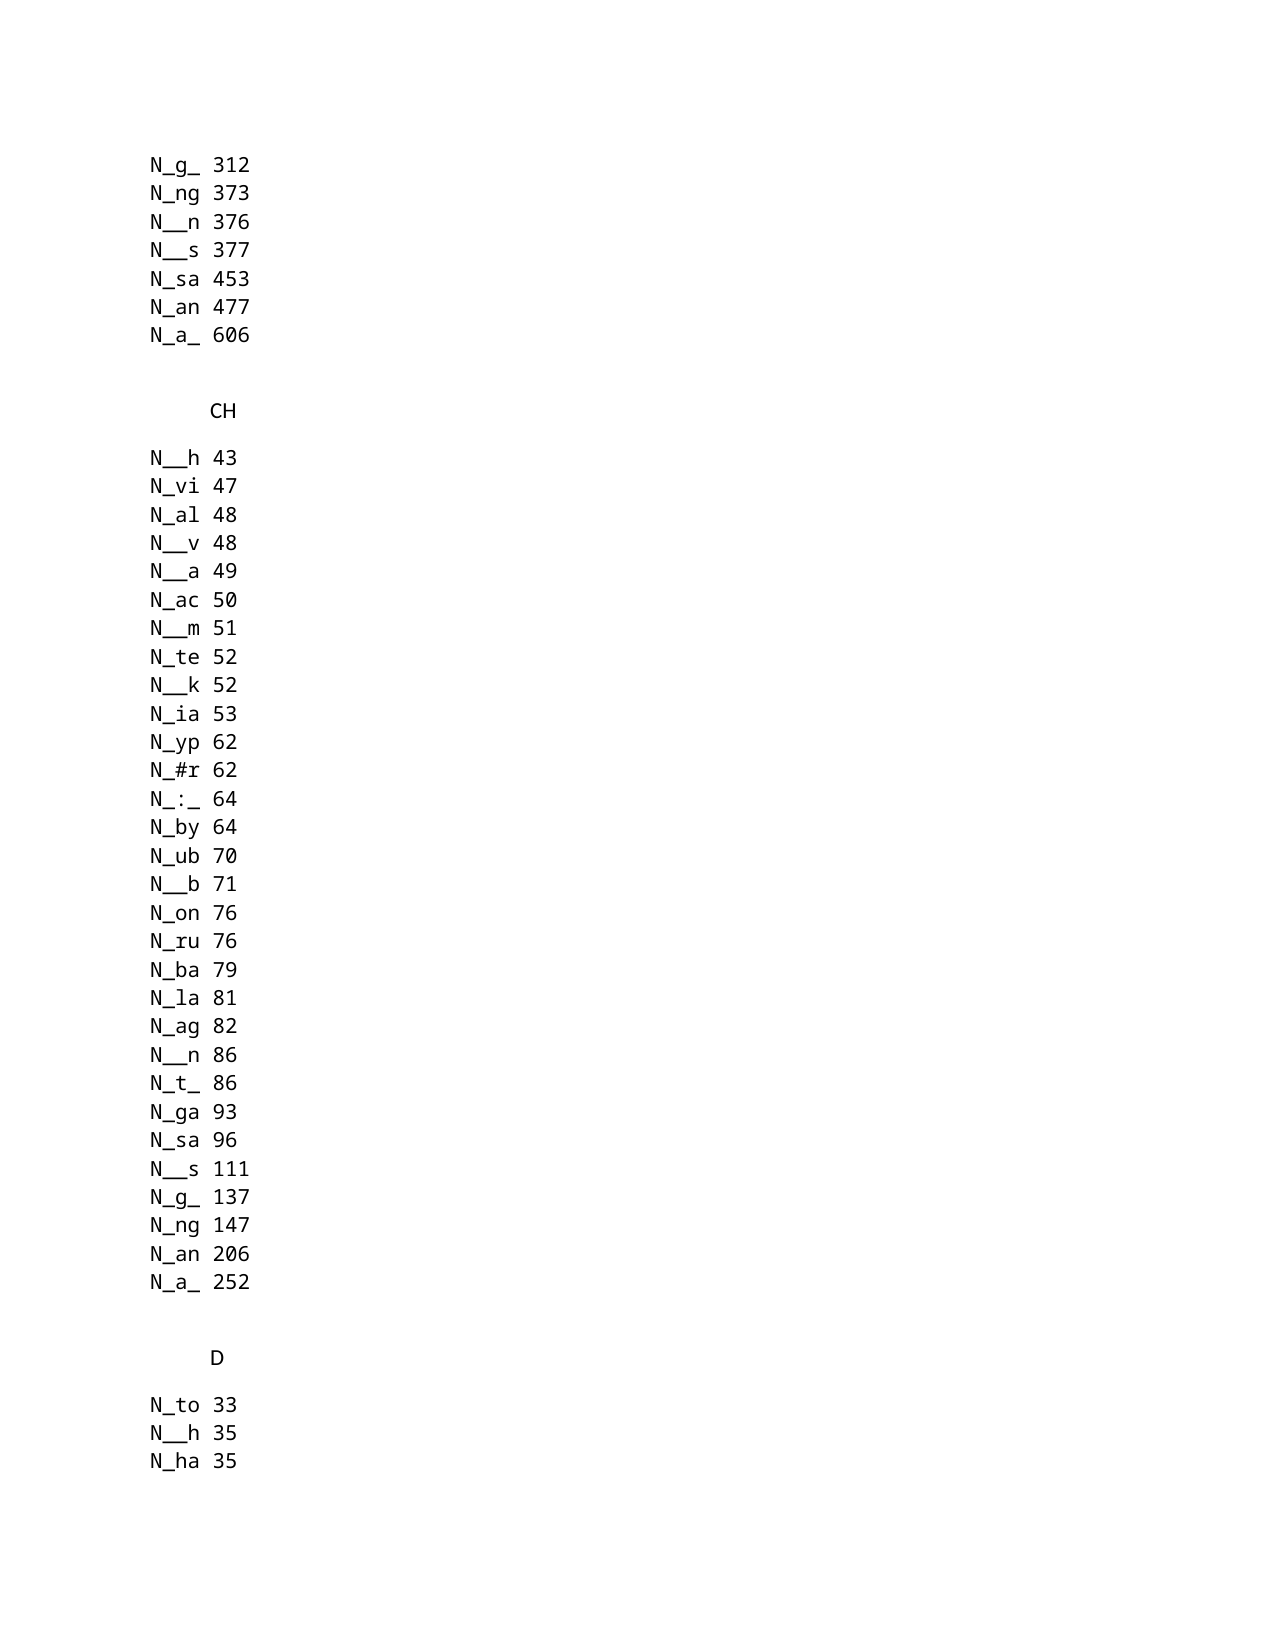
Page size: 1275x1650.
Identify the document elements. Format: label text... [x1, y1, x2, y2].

text N_ga 93 [150, 1097, 1125, 1125]
text N_:_ 64 [150, 784, 1125, 812]
text N_sa 96 [150, 1125, 1125, 1154]
text N_sa 453 [150, 264, 1125, 292]
text N_g_ 312 [150, 150, 1125, 178]
text N_ha 35 [150, 1447, 1125, 1475]
text N_ub 70 [150, 841, 1125, 869]
text N_ag 82 [150, 1012, 1125, 1040]
text N__h 43 [150, 443, 1125, 471]
text N_#r 62 [150, 756, 1125, 784]
text N_yp 62 [150, 727, 1125, 756]
text N_by 64 [150, 812, 1125, 841]
text N_al 48 [150, 500, 1125, 528]
text N_ng 373 [150, 178, 1125, 207]
text N_g_ 137 [150, 1182, 1125, 1211]
text N_a_ 252 [150, 1267, 1125, 1296]
text N__v 48 [150, 528, 1125, 557]
text N__m 51 [150, 613, 1125, 642]
text N__s 111 [150, 1154, 1125, 1182]
text N_ac 50 [150, 585, 1125, 613]
text N__n 86 [150, 1040, 1125, 1068]
text N__k 52 [150, 670, 1125, 699]
text N__n 376 [150, 207, 1125, 235]
text N_an 477 [150, 292, 1125, 321]
text N_ru 76 [150, 926, 1125, 955]
text N__b 71 [150, 869, 1125, 898]
text N__h 35 [150, 1418, 1125, 1447]
text D [210, 1343, 1125, 1371]
text CH [210, 396, 1125, 424]
text N_la 81 [150, 983, 1125, 1012]
text N_ng 147 [150, 1211, 1125, 1239]
text N_te 52 [150, 642, 1125, 670]
text N_vi 47 [150, 471, 1125, 500]
text N_to 33 [150, 1390, 1125, 1418]
text N_an 206 [150, 1239, 1125, 1267]
text N__s 377 [150, 235, 1125, 264]
text N_t_ 86 [150, 1068, 1125, 1097]
text N_on 76 [150, 898, 1125, 926]
text N_a_ 606 [150, 321, 1125, 349]
text N__a 49 [150, 557, 1125, 585]
text N_ia 53 [150, 699, 1125, 727]
text N_ba 79 [150, 955, 1125, 983]
